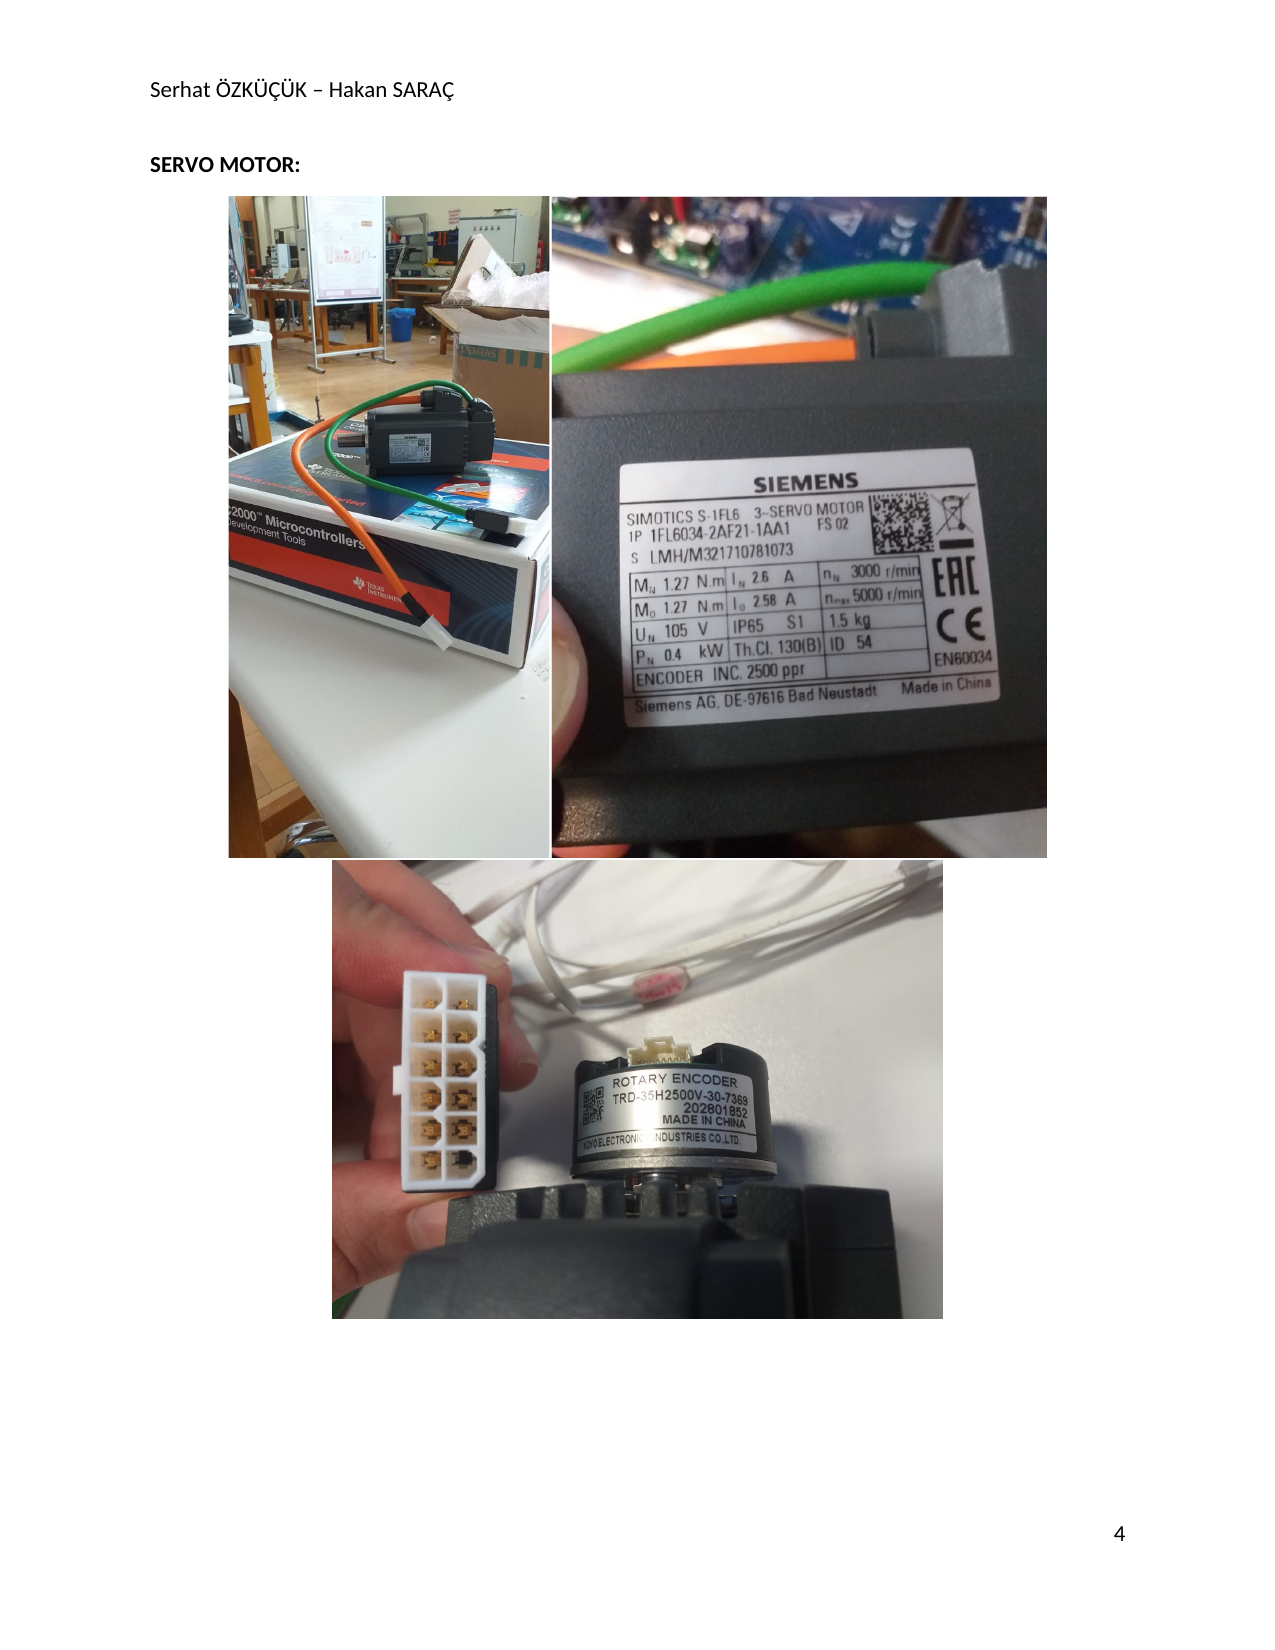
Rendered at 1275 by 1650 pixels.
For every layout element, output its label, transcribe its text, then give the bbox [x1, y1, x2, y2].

picture [332, 860, 943, 1319]
text SERVO MOTOR: [150, 150, 1125, 178]
picture [552, 197, 1047, 858]
picture [228, 196, 550, 858]
